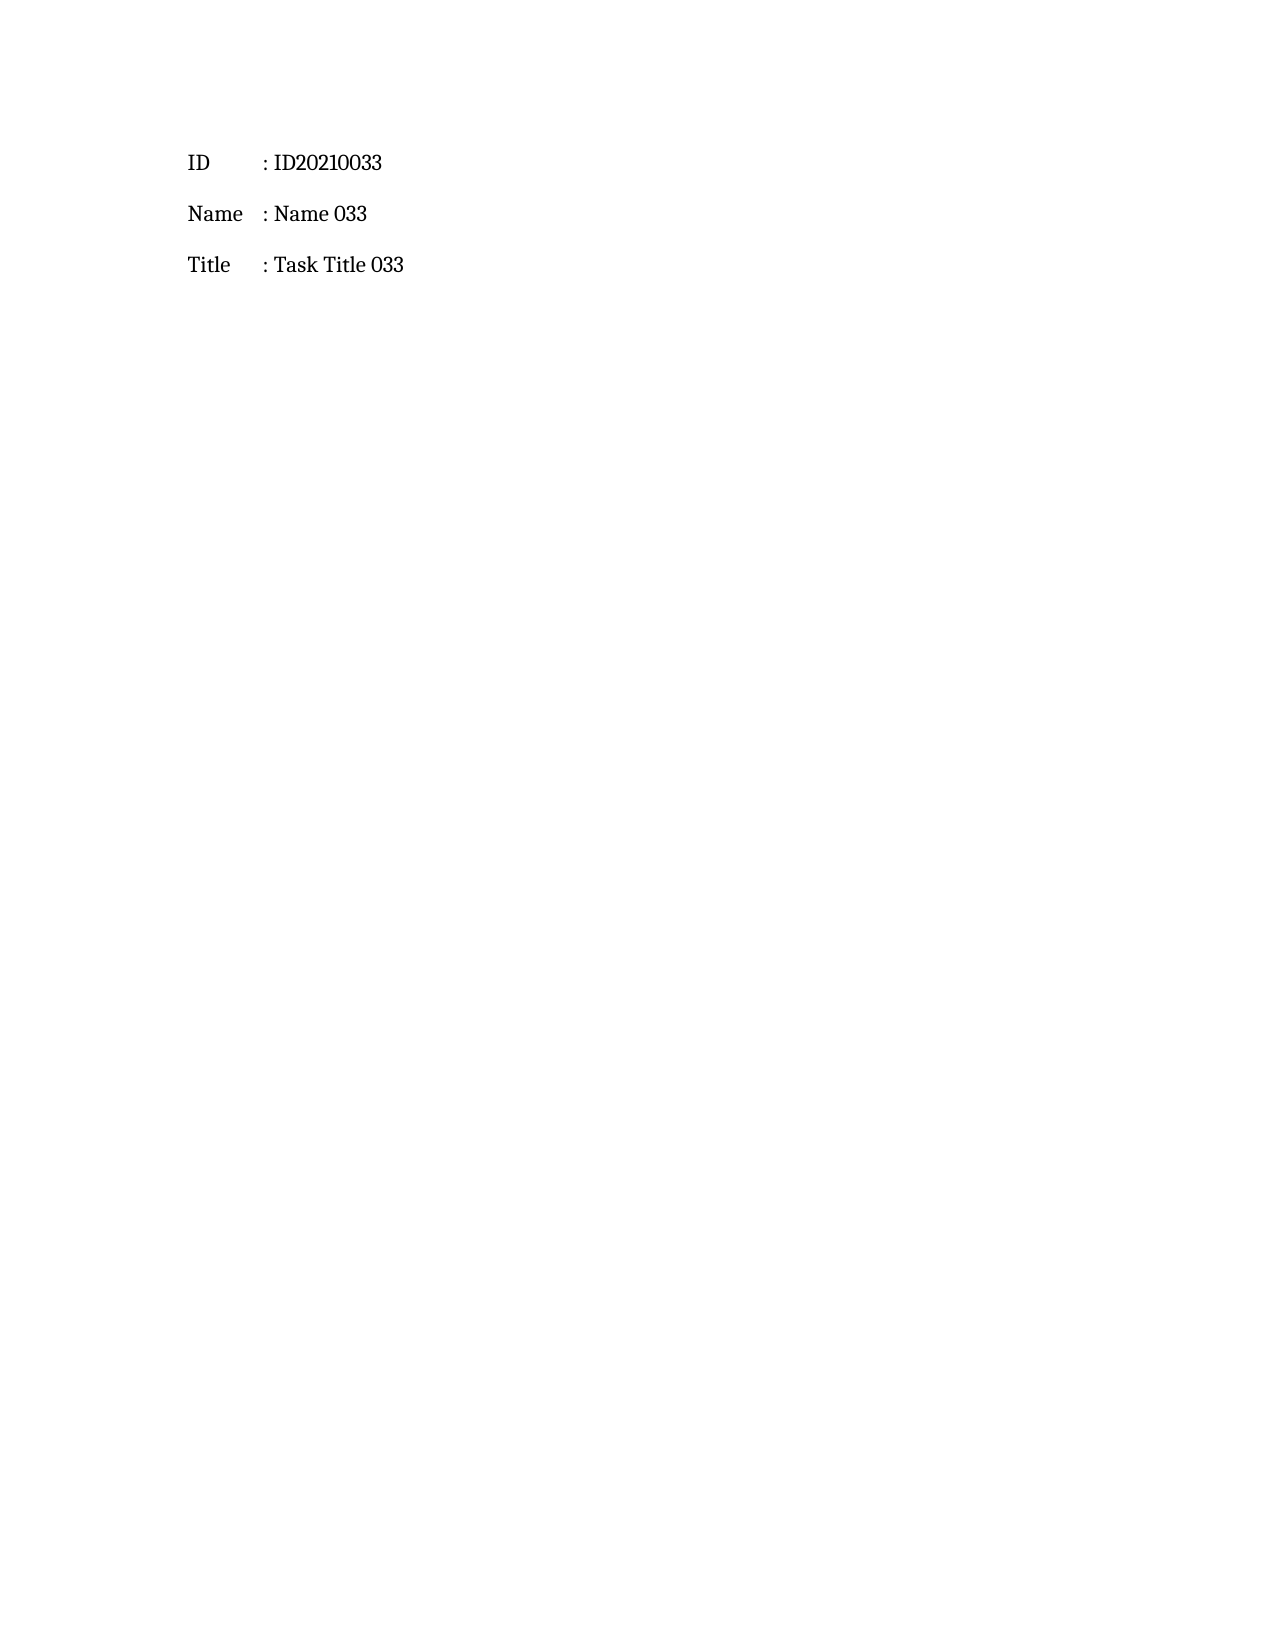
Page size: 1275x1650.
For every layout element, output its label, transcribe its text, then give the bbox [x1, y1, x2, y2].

text Title : Task Title 033 [187, 252, 1087, 278]
text ID : ID20210033 [187, 150, 1087, 176]
text Name : Name 033 [187, 201, 1087, 227]
